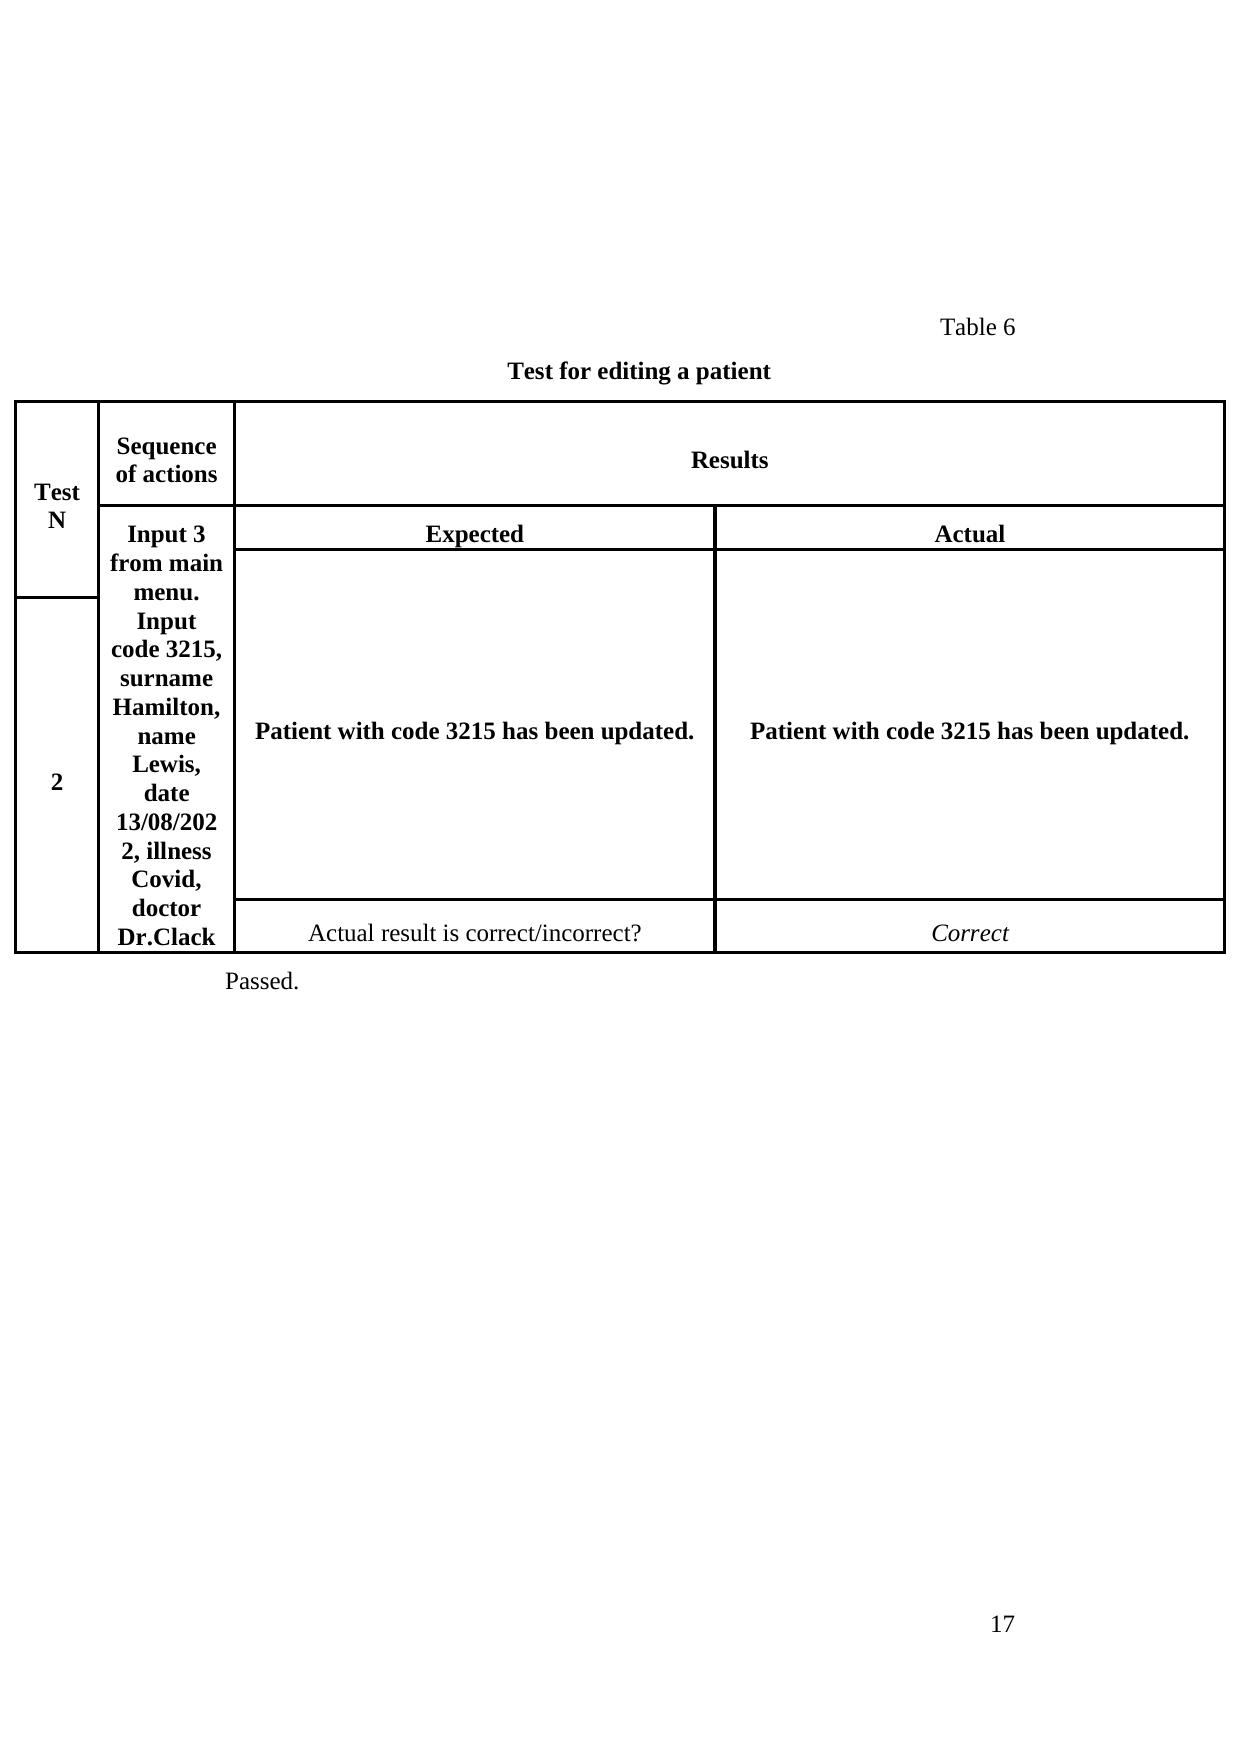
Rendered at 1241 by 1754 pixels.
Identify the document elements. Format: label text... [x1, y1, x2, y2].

table_cell Expected [236, 507, 713, 548]
text Passed. [225, 966, 1015, 995]
table_cell 2 [17, 599, 97, 951]
table_cell Actual [717, 507, 1223, 548]
text Test for editing a patient [262, 356, 1015, 385]
list Table 6 [300, 312, 1015, 341]
table_header Test N [17, 403, 97, 596]
table_cell Patient with code 3215 has been updated. [717, 551, 1223, 898]
table_header Results [236, 403, 1223, 504]
table_cell Input 3 from main menu. Input code 3215, surname Hamilton, name Lewis, date 13/08/2022, illness Covid, doctor Dr.Clack [100, 507, 233, 951]
table_cell Actual result is correct/incorrect? [236, 901, 713, 951]
table_cell Correct [717, 901, 1223, 951]
table_header Sequence of actions [100, 403, 233, 504]
table_cell Patient with code 3215 has been updated. [236, 551, 713, 898]
